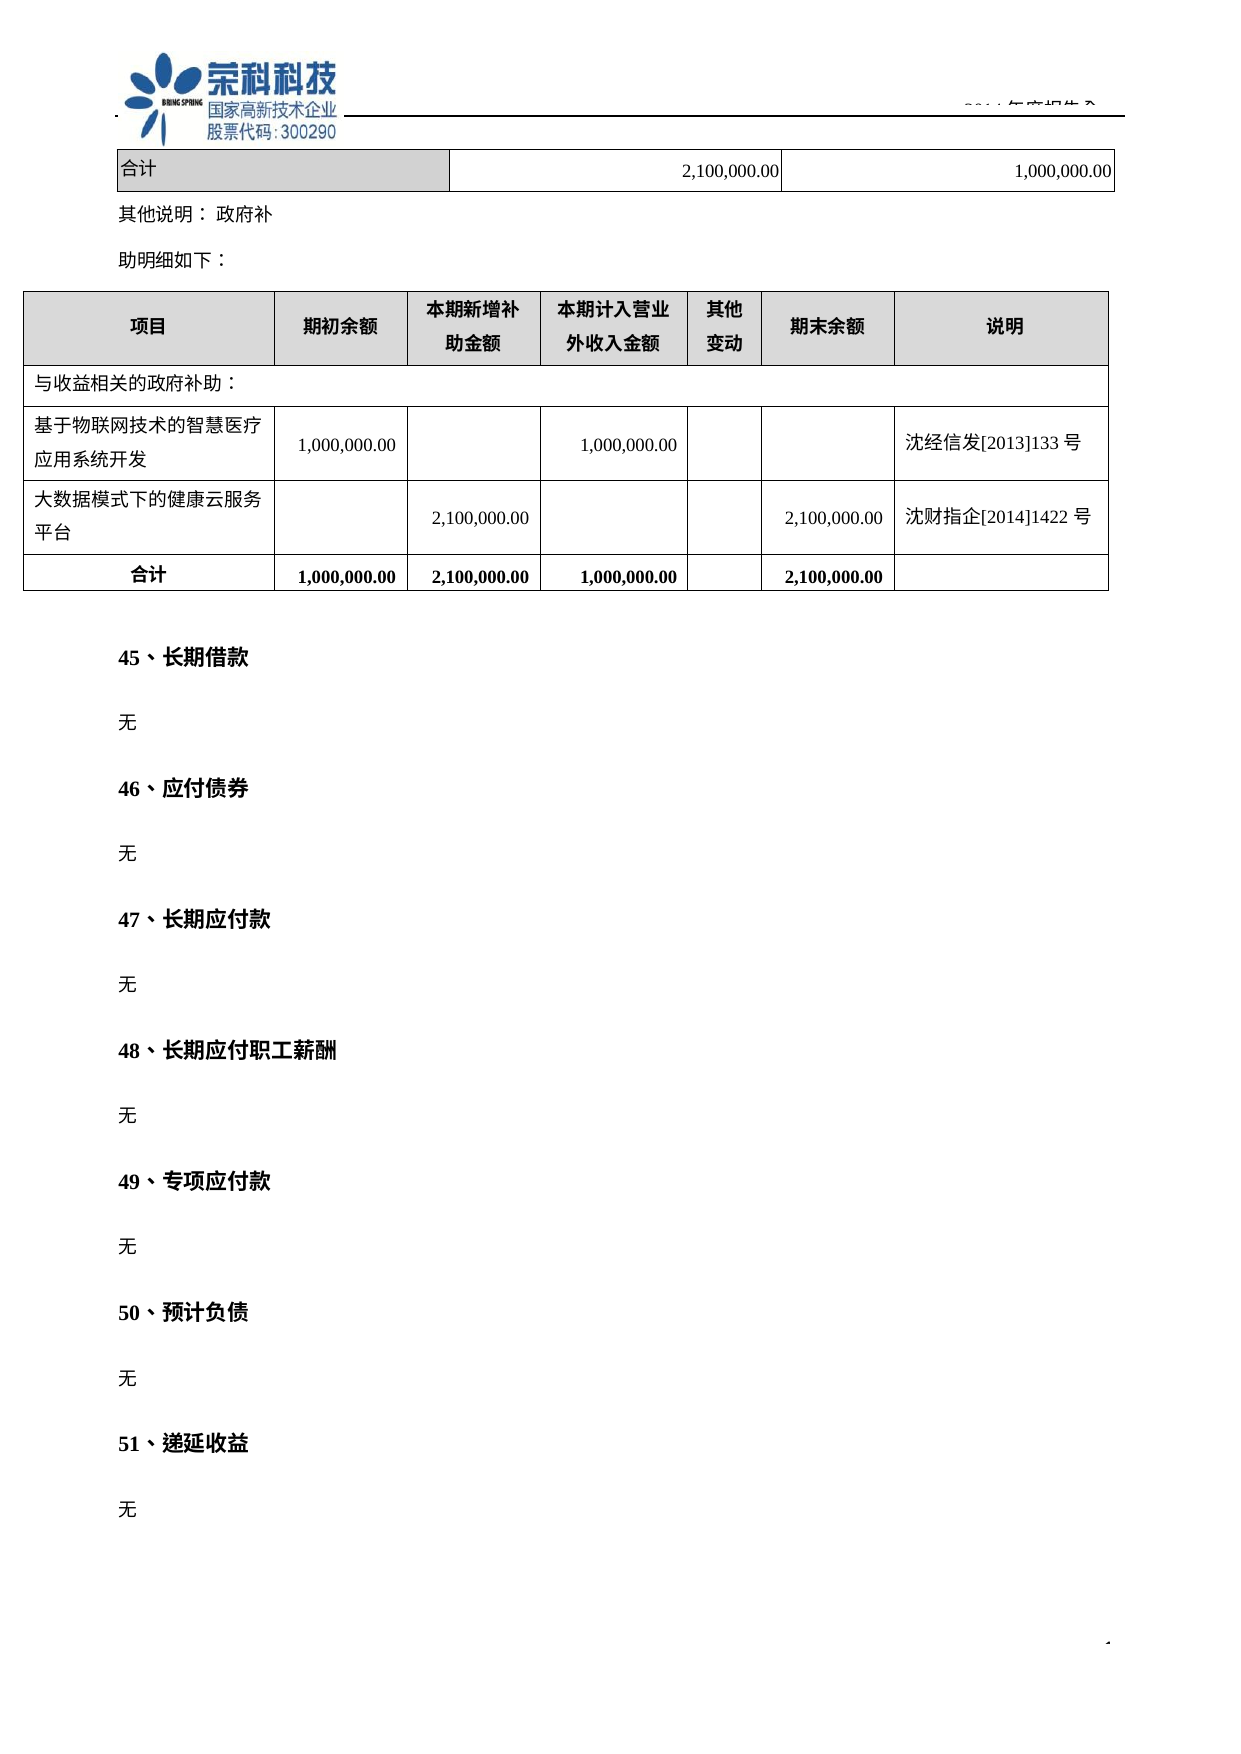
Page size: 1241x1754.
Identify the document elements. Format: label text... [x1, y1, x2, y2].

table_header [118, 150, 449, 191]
text 无 [118, 1103, 1122, 1128]
subtitle 51、递延收益 [118, 1428, 1122, 1458]
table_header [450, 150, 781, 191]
subtitle 47、长期应付款 [118, 904, 1122, 934]
subtitle 48、长期应付职工薪酬 [118, 1035, 1122, 1065]
subtitle 50、预计负债 [118, 1297, 1122, 1327]
subtitle 45、长期借款 [118, 642, 1122, 672]
text 无 [118, 1234, 1122, 1259]
text 无 [118, 1365, 1122, 1390]
text 无 [118, 709, 1122, 735]
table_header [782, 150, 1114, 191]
subtitle 49、专项应付款 [118, 1166, 1122, 1196]
text 无 [118, 972, 1122, 997]
text 无 [118, 841, 1122, 866]
picture [118, 51, 344, 147]
subtitle 46、应付债券 [118, 773, 1122, 803]
text 其他说明： 政府补助明细如下： [118, 201, 289, 273]
text 无 [118, 1496, 1122, 1521]
